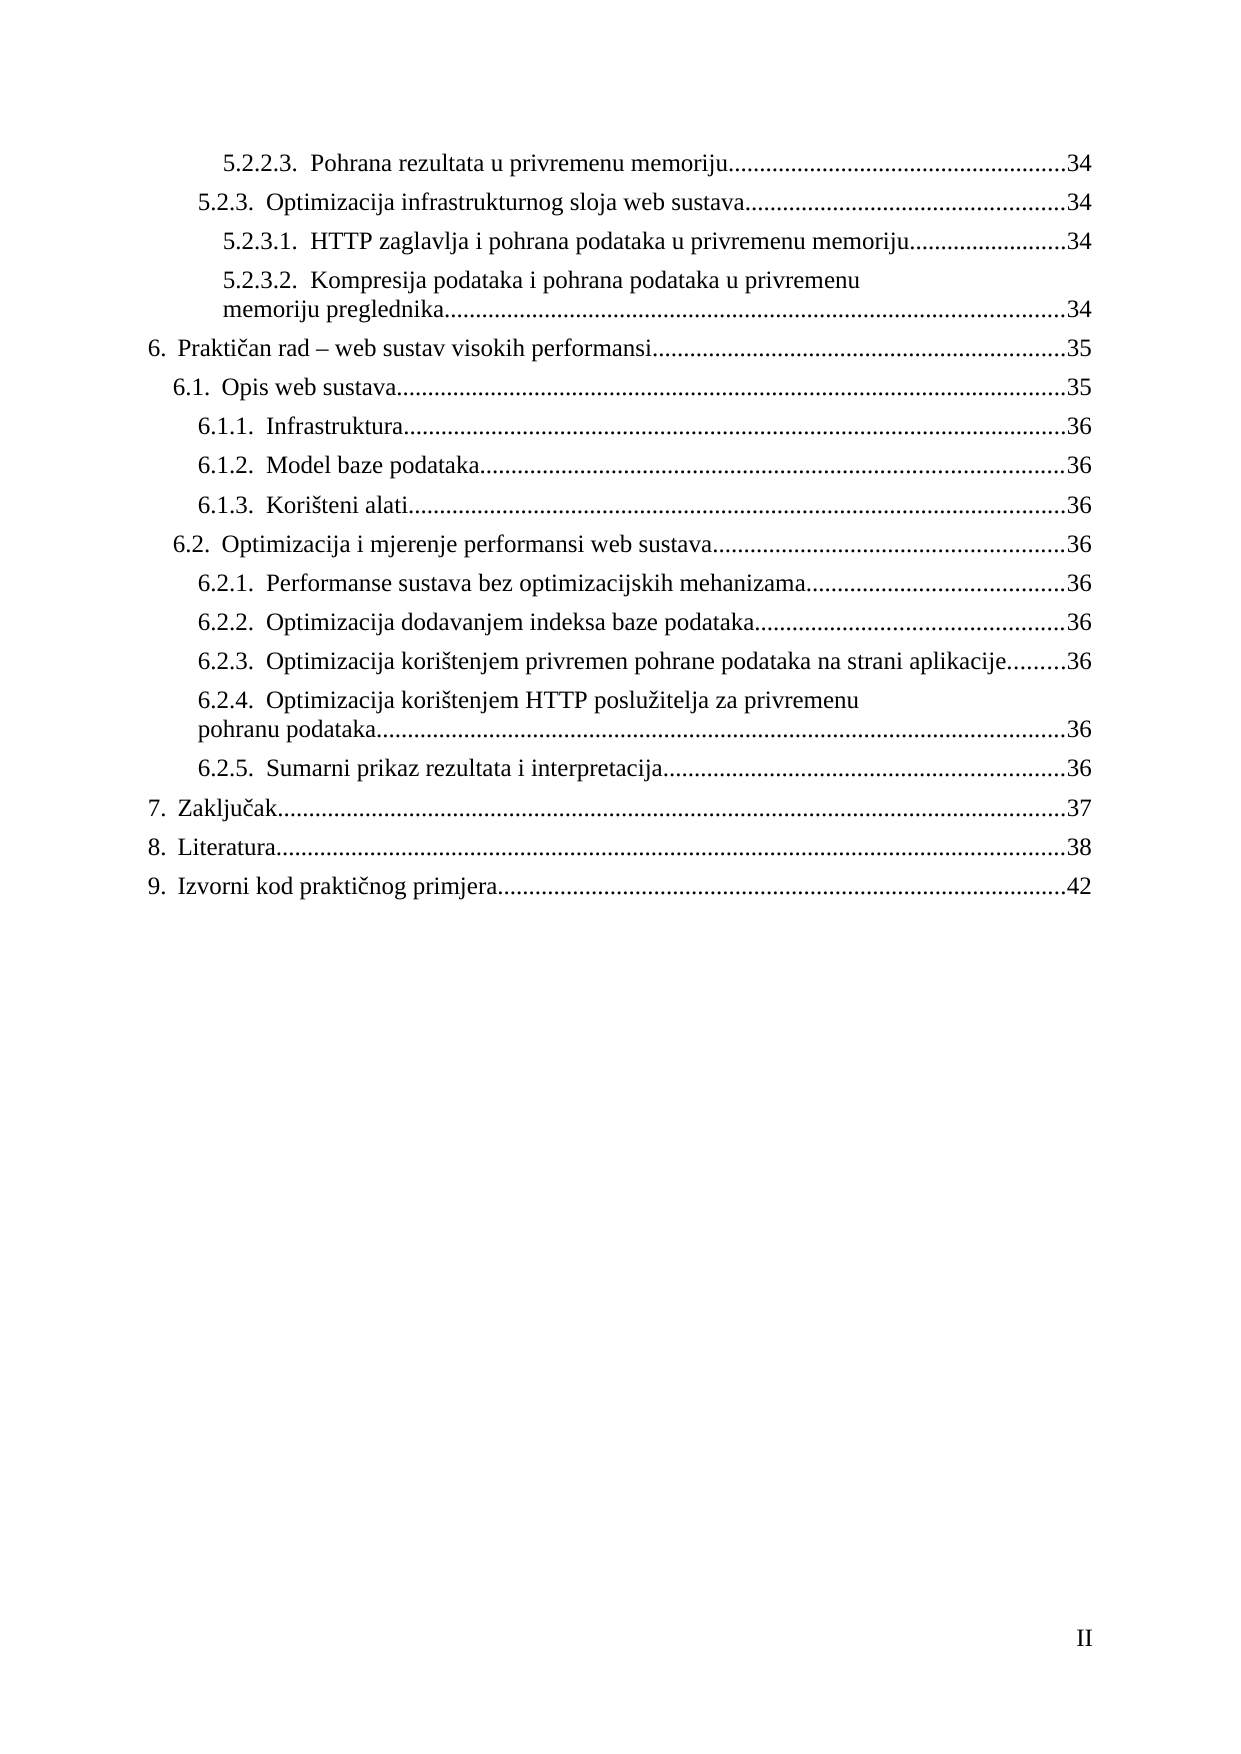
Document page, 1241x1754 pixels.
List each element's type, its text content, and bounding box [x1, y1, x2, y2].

text 6.2.2. Optimizacija dodavanjem indeksa baze podataka 36 [198, 607, 1093, 636]
text 5.2.3.1. HTTP zaglavlja i pohrana podataka u privremenu memoriju 34 [223, 226, 1093, 255]
text 8. Literatura 38 [148, 832, 1093, 861]
text 6. Praktičan rad – web sustav visokih performansi 35 [148, 333, 1093, 362]
text 6.2.5. Sumarni prikaz rezultata i interpretacija 36 [198, 753, 1093, 782]
text 6.1.3. Korišteni alati 36 [198, 490, 1093, 518]
text 5.2.2.3. Pohrana rezultata u privremenu memoriju 34 [223, 148, 1093, 176]
text 6.2.1. Performanse sustava bez optimizacijskih mehanizama 36 [198, 568, 1093, 597]
text 9. Izvorni kod praktičnog primjera 42 [148, 871, 1093, 900]
text 6.1.1. Infrastruktura 36 [198, 411, 1093, 440]
text 6.2.4. Optimizacija korištenjem HTTP poslužitelja za privremenu pohranu podataka 36 [198, 686, 1093, 743]
text 6.2. Optimizacija i mjerenje performansi web sustava 36 [173, 529, 1093, 558]
text 6.1.2. Model baze podataka 36 [198, 451, 1093, 479]
text 6.2.3. Optimizacija korištenjem privremen pohrane podataka na strani aplikacije 36 [198, 646, 1093, 675]
text 5.2.3.2. Kompresija podataka i pohrana podataka u privremenu memoriju preglednika 34 [223, 265, 1093, 323]
text 6.1. Opis web sustava 35 [173, 372, 1093, 401]
text 7. Zaključak 37 [148, 793, 1093, 821]
text 5.2.3. Optimizacija infrastrukturnog sloja web sustava 34 [198, 187, 1093, 216]
